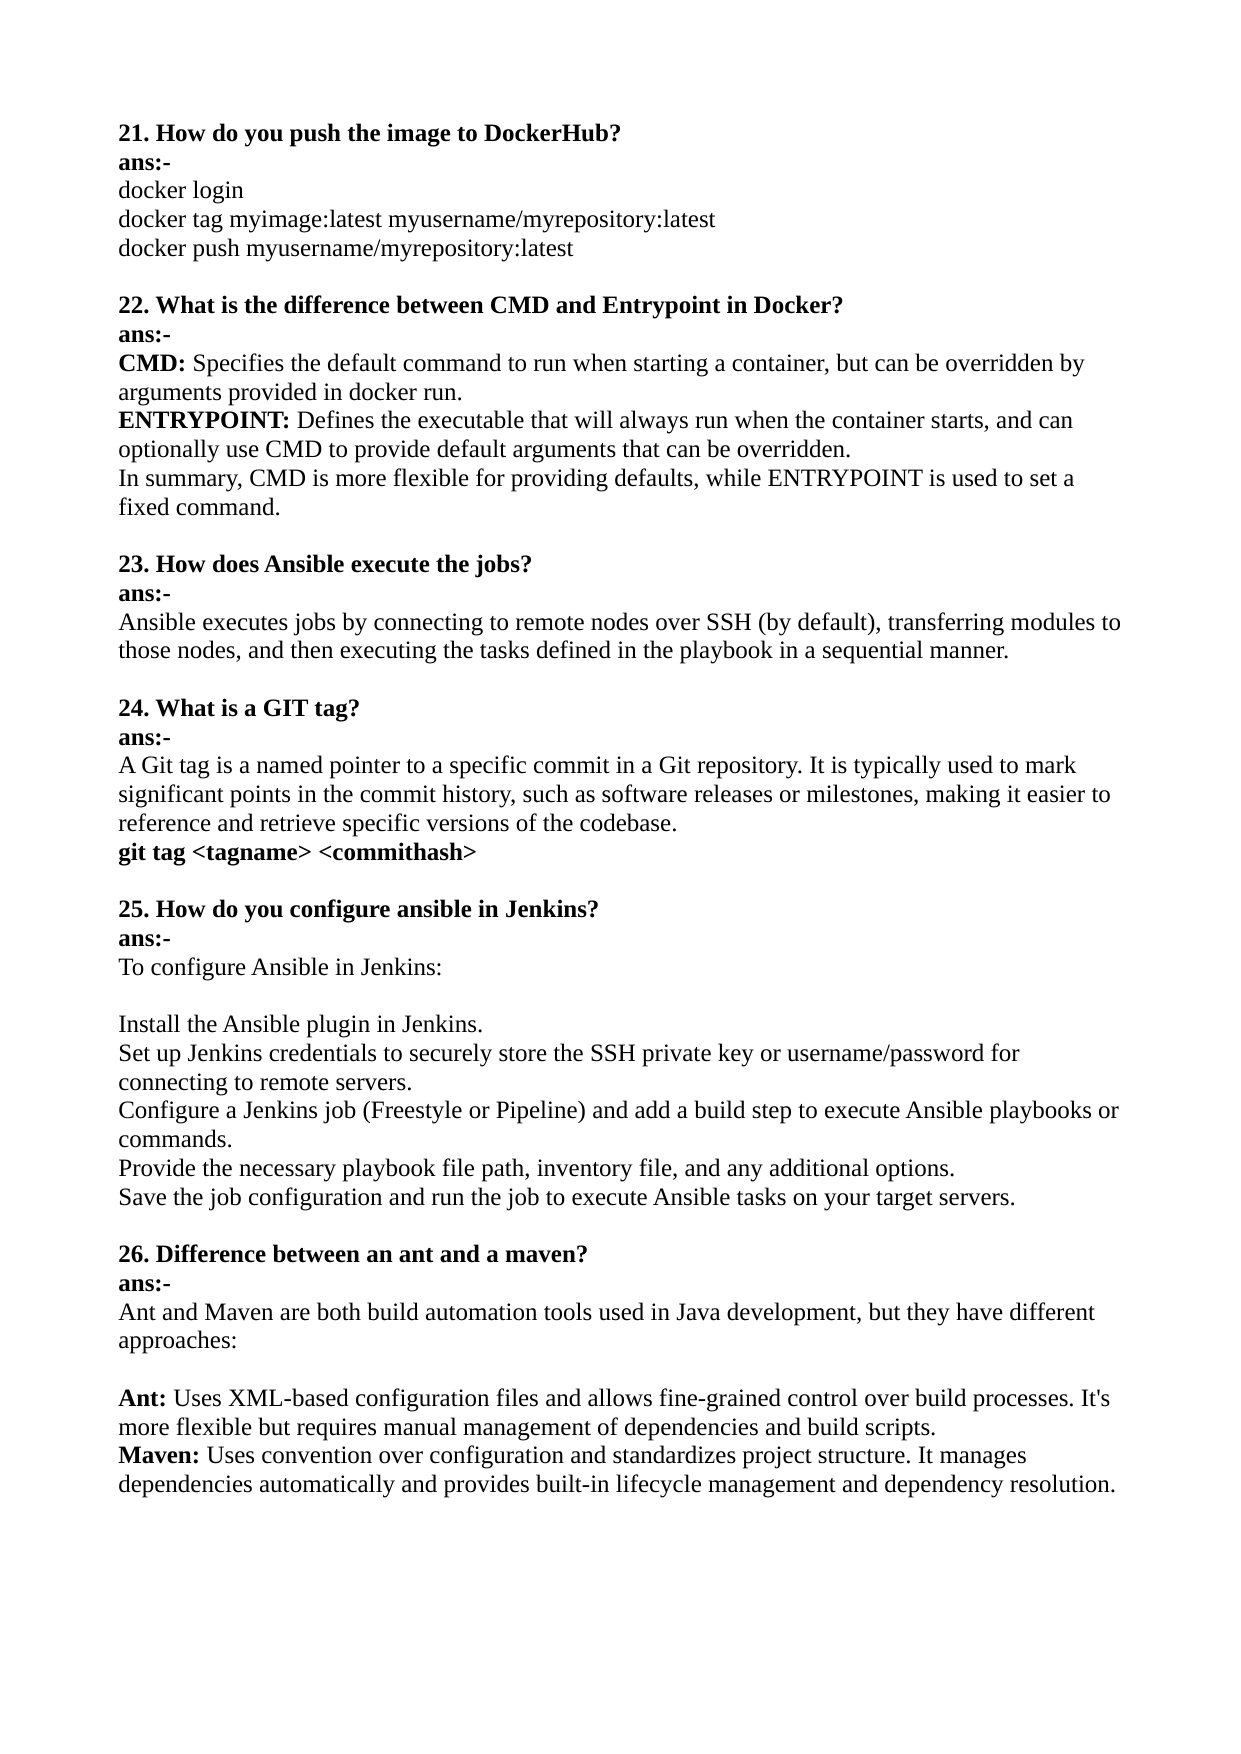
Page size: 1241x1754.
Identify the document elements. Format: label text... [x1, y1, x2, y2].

text ans:- [118, 147, 1122, 176]
text In summary, CMD is more flexible for providing defaults, while ENTRYPOINT is used to set a fixed command. [118, 463, 1122, 521]
text Ansible executes jobs by connecting to remote nodes over SSH (by default), transferring modules to those nodes, and then executing the tasks defined in the playbook in a sequential manner. [118, 607, 1122, 664]
text Ant and Maven are both build automation tools used in Java development, but they have different approaches: [118, 1297, 1122, 1354]
text ans:- [118, 722, 1122, 751]
text ans:- [118, 578, 1122, 607]
text Provide the necessary playbook file path, inventory file, and any additional options. [118, 1153, 1122, 1182]
text Save the job configuration and run the job to execute Ansible tasks on your target servers. [118, 1182, 1122, 1211]
text 23. How does Ansible execute the jobs? [118, 549, 1122, 578]
text 25. How do you configure ansible in Jenkins? [118, 894, 1122, 923]
text To configure Ansible in Jenkins: [118, 952, 1122, 981]
text Maven: Uses convention over configuration and standardizes project structure. It manages dependencies automatically and provides built-in lifecycle management and dependency resolution. [118, 1441, 1122, 1498]
text CMD: Specifies the default command to run when starting a container, but can be overridden by arguments provided in docker run. [118, 348, 1122, 406]
text ans:- [118, 923, 1122, 952]
text 21. How do you push the image to DockerHub? [118, 118, 1122, 147]
text docker push myusername/myrepository:latest [118, 233, 1122, 262]
text docker tag myimage:latest myusername/myrepository:latest [118, 204, 1122, 233]
text ans:- [118, 1268, 1122, 1297]
text ENTRYPOINT: Defines the executable that will always run when the container starts, and can optionally use CMD to provide default arguments that can be overridden. [118, 406, 1122, 463]
text 22. What is the difference between CMD and Entrypoint in Docker? [118, 291, 1122, 319]
text 26. Difference between an ant and a maven? [118, 1239, 1122, 1268]
text Ant: Uses XML-based configuration files and allows fine-grained control over build processes. It's more flexible but requires manual management of dependencies and build scripts. [118, 1383, 1122, 1441]
text Install the Ansible plugin in Jenkins. [118, 1009, 1122, 1038]
text git tag <tagname> <commithash> [118, 837, 1122, 866]
text Configure a Jenkins job (Freestyle or Pipeline) and add a build step to execute Ansible playbooks or commands. [118, 1096, 1122, 1153]
text 24. What is a GIT tag? [118, 693, 1122, 722]
text docker login [118, 176, 1122, 204]
text ans:- [118, 319, 1122, 348]
text A Git tag is a named pointer to a specific commit in a Git repository. It is typically used to mark significant points in the commit history, such as software releases or milestones, making it easier to reference and retrieve specific versions of the codebase. [118, 751, 1122, 837]
text Set up Jenkins credentials to securely store the SSH private key or username/password for connecting to remote servers. [118, 1038, 1122, 1096]
